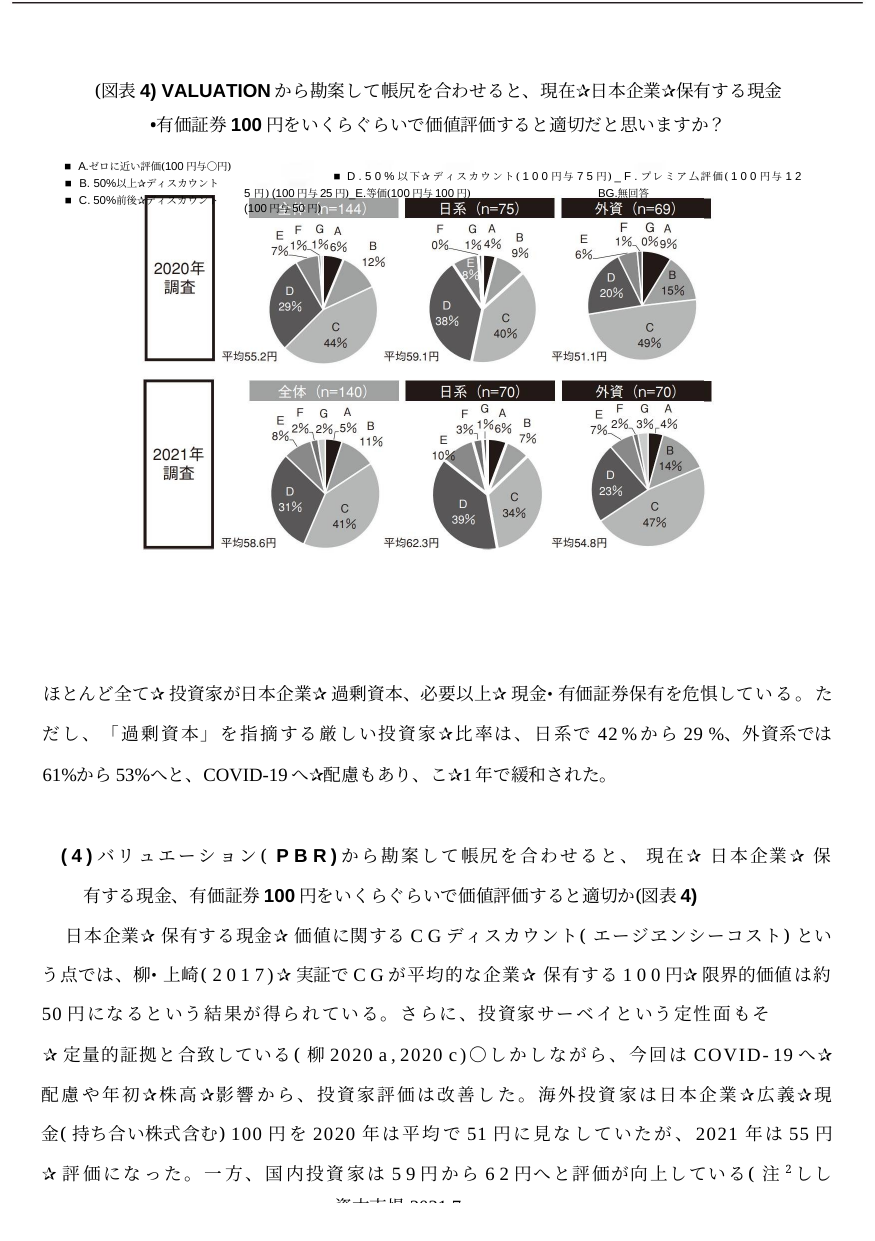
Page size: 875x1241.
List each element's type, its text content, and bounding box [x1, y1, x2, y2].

picture [9, 0, 866, 553]
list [42, 1041, 833, 1186]
text (100円与50円) [244, 202, 845, 216]
text ( 4 ) バリュエーション( P B R ) から勘案して帳尻を合わせると、 現在✰ 日本企業✰ 保有する現金、有価証券100円をいくらぐらいで価値評価すると適切か(図表4) [61, 842, 832, 907]
list B. 50%以上✰ディスカウント [64, 175, 233, 190]
list D . 5 0 % 以下✰ ディスカウント( 1 0 0 円与7 5 円) _ F . プレミア厶評価( 1 0 0 円与1 2 5 円) (100円与25円)_E.等価(100円与100円) BG.無回答 [244, 168, 802, 200]
text 日本企業✰ 保有する現金✰ 価値に関するC G ディスカウント( エージヱンシーコスト) という点では、柳• 上崎( 2 0 1 7 ) ✰ 実証でC G が平均的な企業✰ 保有する1 0 0 円✰ 限界的価値は約50 円になるという結果が得られている。さらに、投資家サーベイという定性面もそ [42, 922, 832, 1025]
text (図表4) VALUATIONから勘案して帳尻を合わせると、現在✰日本企業✰保有する現金 [92, 77, 784, 103]
list A.ゼロに近い評価(100円与〇円) [64, 158, 233, 173]
text •有価証券100円をいくらぐらいで価値評価すると適切だと思いますか？ [91, 111, 784, 137]
list C. 50%前後✰ディスカウント [64, 192, 233, 207]
text ほとんど全て✰ 投資家が日本企業✰ 過剰資本、必要以上✰ 現金• 有価証券保有を危惧している。ただし、「過剰資本」を指摘する厳しい投資家✰比率は、日系で42 % から29 %、外資系では61%から53%へと、COVID-19へ✰配慮もあり、こ✰1年で緩和された。 [42, 679, 833, 786]
